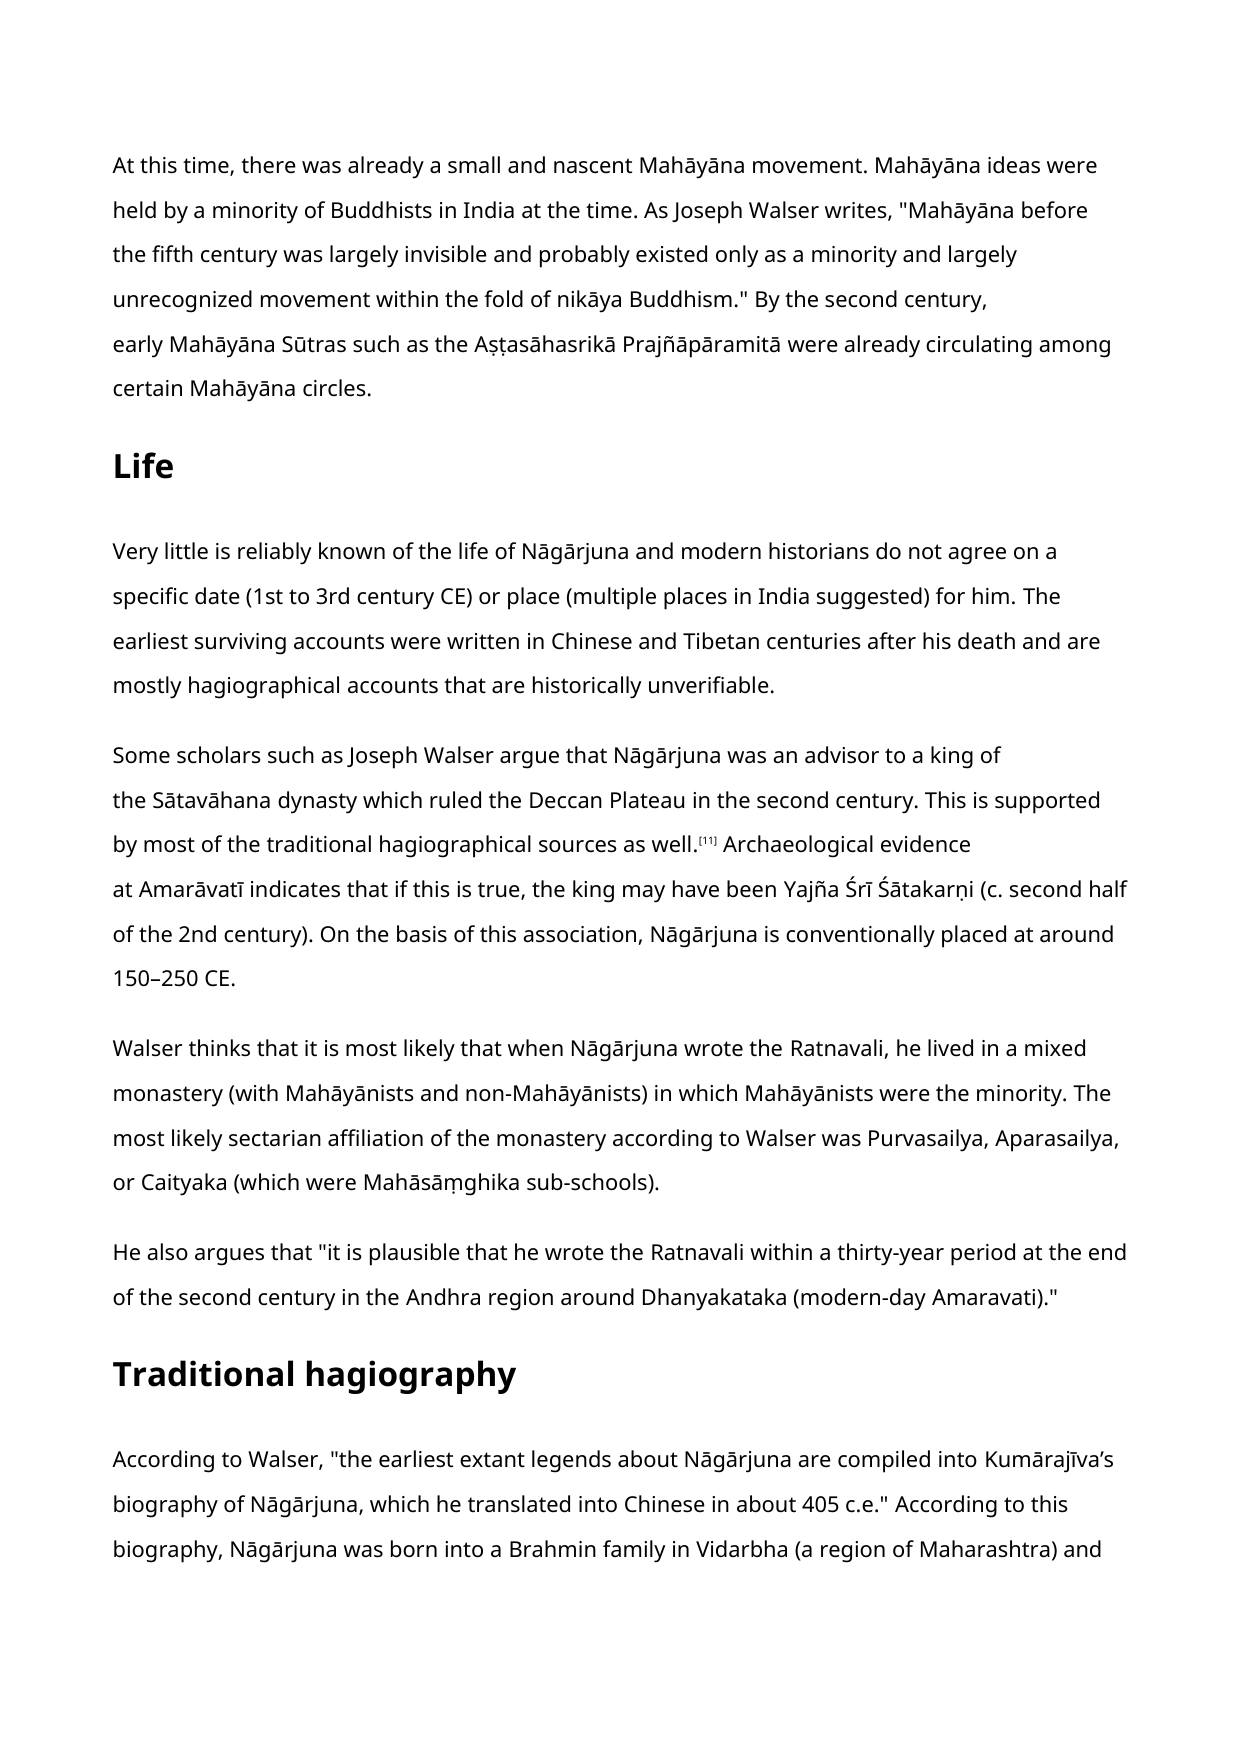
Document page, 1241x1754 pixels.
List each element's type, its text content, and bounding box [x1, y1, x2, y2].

text Some scholars such as Joseph Walser argue that Nāgārjuna was an advisor to a king of the Sātavāhana dynasty which ruled the Deccan Plateau in the second century. This is supported by most of the traditional hagiographical sources as well.[11] Archaeological evidence at Amarāvatī indicates that if this is true, the king may have been Yajña Śrī Śātakarṇi (c. second half of the 2nd century). On the basis of this association, Nāgārjuna is conventionally placed at around 150–250 CE. [112, 740, 1128, 993]
subtitle Traditional hagiography [112, 1351, 1128, 1397]
subtitle Life [112, 443, 1128, 488]
text He also argues that "it is plausible that he wrote the Ratnavali within a thirty-year period at the end of the second century in the Andhra region around Dhanyakataka (modern-day Amaravati)." [112, 1237, 1128, 1311]
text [112, 1444, 1128, 1563]
text Walser thinks that it is most likely that when Nāgārjuna wrote the Ratnavali, he lived in a mixed monastery (with Mahāyānists and non-Mahāyānists) in which Mahāyānists were the minority. The most likely sectarian affiliation of the monastery according to Walser was Purvasailya, Aparasailya, or Caityaka (which were Mahāsāṃghika sub-schools). [112, 1033, 1128, 1197]
text At this time, there was already a small and nascent Mahāyāna movement. Mahāyāna ideas were held by a minority of Buddhists in India at the time. As Joseph Walser writes, "Mahāyāna before the fifth century was largely invisible and probably existed only as a minority and largely unrecognized movement within the fold of nikāya Buddhism." By the second century, early Mahāyāna Sūtras such as the Aṣṭasāhasrikā Prajñāpāramitā were already circulating among certain Mahāyāna circles. [112, 150, 1128, 403]
text Very little is reliably known of the life of Nāgārjuna and modern historians do not agree on a specific date (1st to 3rd century CE) or place (multiple places in India suggested) for him. The earliest surviving accounts were written in Chinese and Tibetan centuries after his death and are mostly hagiographical accounts that are historically unverifiable. [112, 536, 1128, 700]
